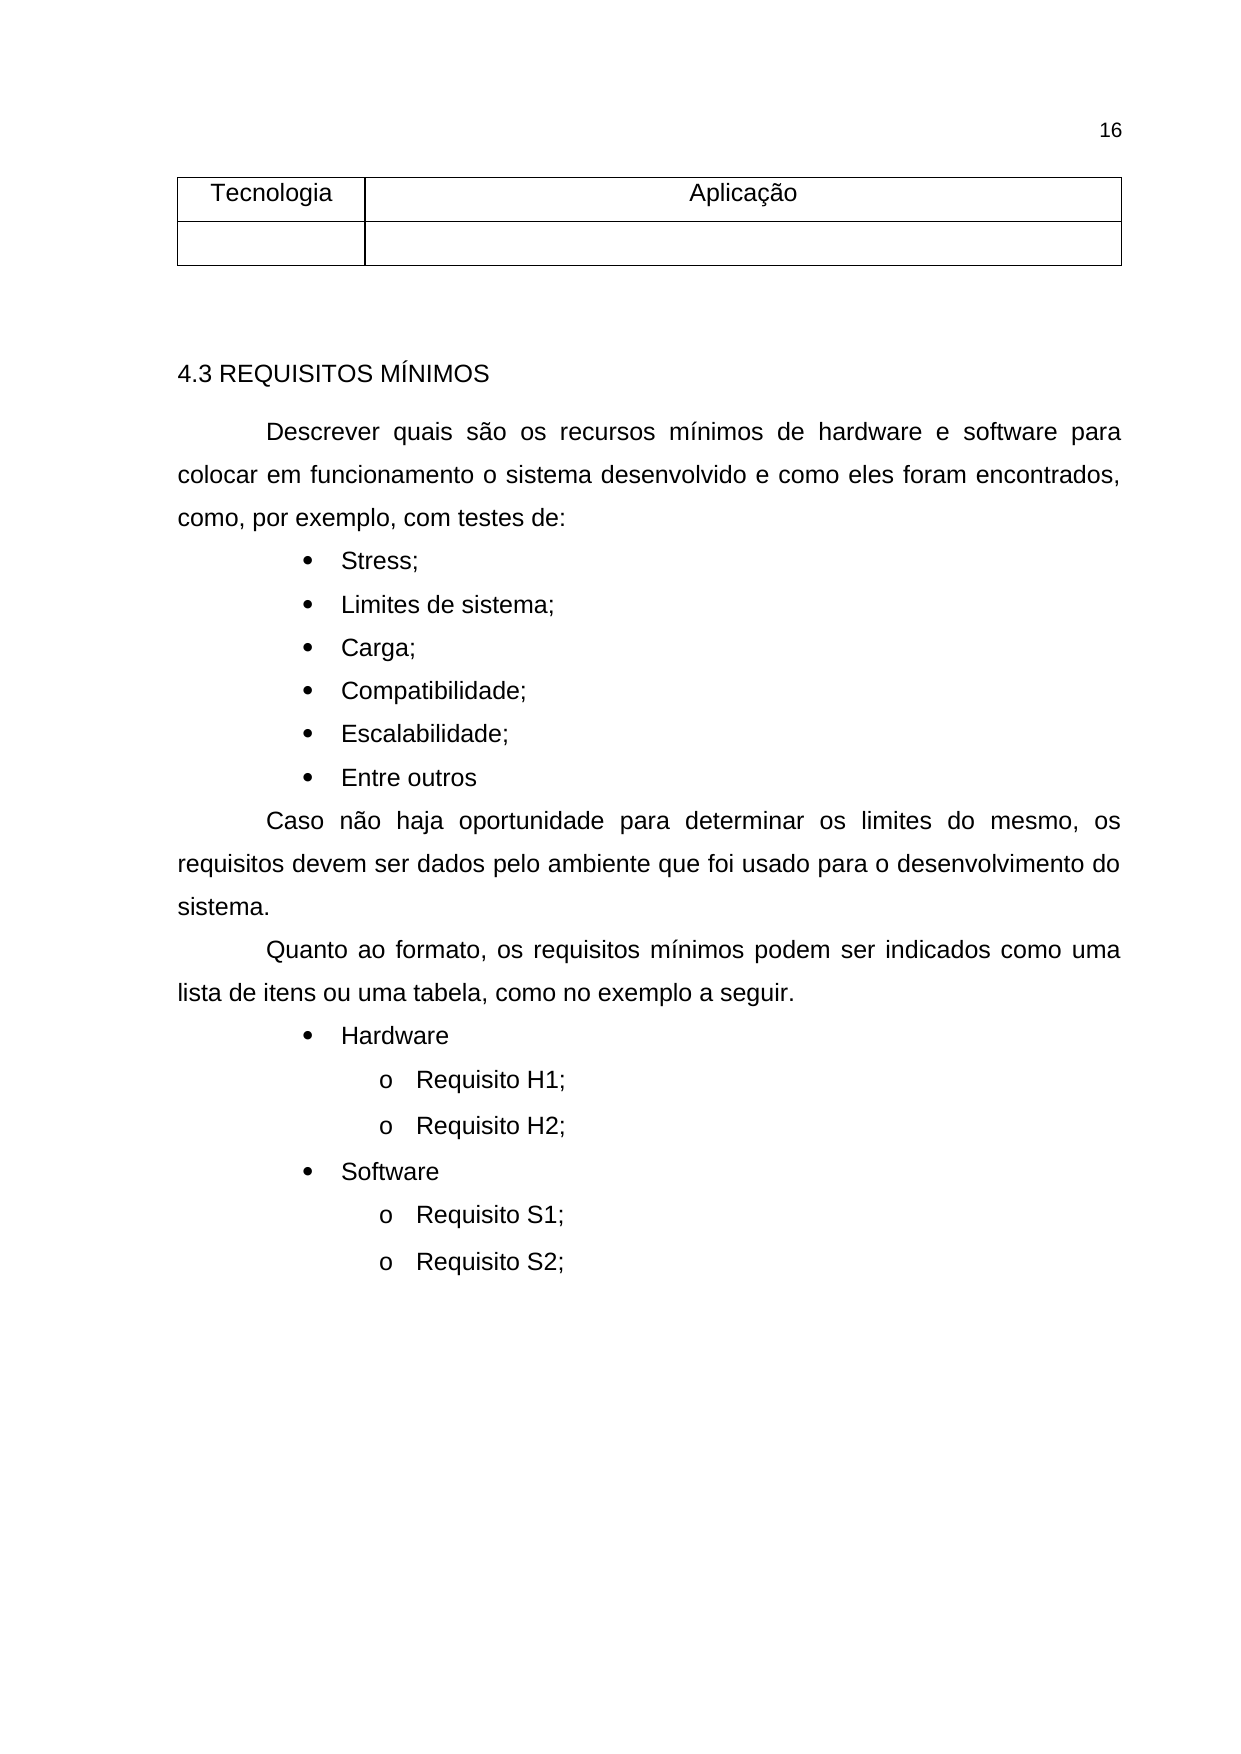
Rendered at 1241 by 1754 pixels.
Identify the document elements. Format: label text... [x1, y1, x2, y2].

list Requisito H2; [378, 1111, 1122, 1142]
list Requisito S2; [378, 1247, 1122, 1278]
text Caso não haja oportunidade para determinar os limites do mesmo, os requisitos devem ser dados pelo ambiente que foi usado para o desenvolvimento do sistema. [177, 806, 1122, 921]
list Requisito S1; [378, 1201, 1122, 1231]
list Hardware [303, 1021, 1122, 1050]
text 4.3 REQUISITOS MÍNIMOS [177, 359, 1122, 388]
table_header Aplicação [366, 178, 1121, 221]
list Entre outros [303, 762, 1122, 791]
text Quanto ao formato, os requisitos mínimos podem ser indicados como uma lista de itens ou uma tabela, como no exemplo a seguir. [177, 935, 1122, 1007]
text Descrever quais são os recursos mínimos de hardware e software para colocar em funcionamento o sistema desenvolvido e como eles foram encontrados, como, por exemplo, com testes de: [177, 417, 1122, 532]
list Software [303, 1157, 1122, 1186]
table_cell [178, 222, 364, 265]
list Stress; [303, 546, 1122, 575]
list Requisito H1; [378, 1064, 1122, 1096]
list Escalabilidade; [303, 719, 1122, 748]
list Carga; [303, 633, 1122, 662]
table_cell [366, 222, 1121, 265]
table_header Tecnologia [178, 178, 364, 221]
list Limites de sistema; [303, 589, 1122, 618]
list Compatibilidade; [303, 676, 1122, 705]
